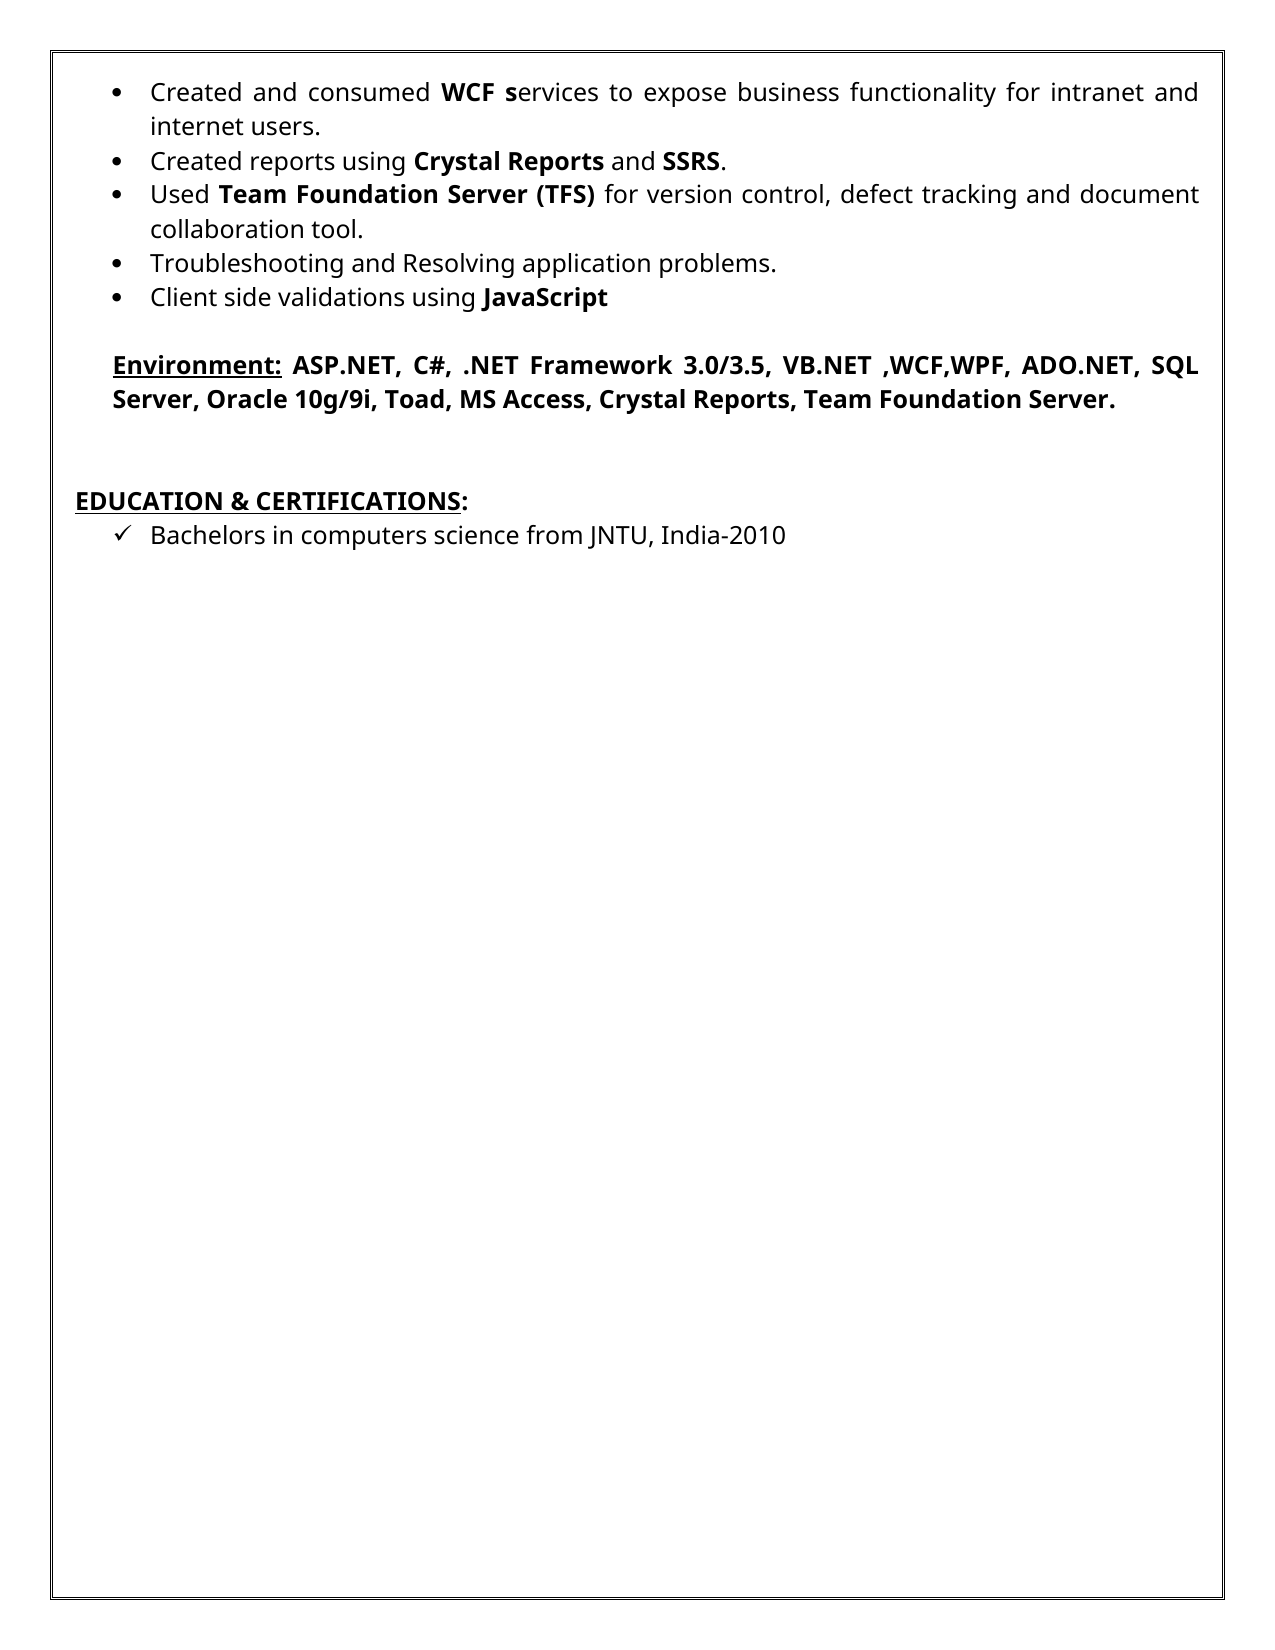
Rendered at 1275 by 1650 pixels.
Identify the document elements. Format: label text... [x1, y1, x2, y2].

text Environment: ASP.NET, C#, .NET Framework 3.0/3.5, VB.NET ,WCF,WPF, ADO.NET, SQL Server, Oracle 10g/9i, Toad, MS Access, Crystal Reports, Team Foundation Server. [112, 347, 1200, 416]
list Used Team Foundation Server (TFS) for version control, defect tracking and document collaboration tool. [112, 177, 1200, 245]
list Created reports using Crystal Reports and SSRS. [112, 143, 1200, 177]
list Created and consumed WCF services to expose business functionality for intranet and internet users. [112, 75, 1200, 143]
list Bachelors in computers science from JNTU, India-2010 [112, 518, 1200, 552]
list Troubleshooting and Resolving application problems. [112, 245, 1200, 279]
text EDUCATION & CERTIFICATIONS: [75, 484, 1200, 518]
list Client side validations using JavaScript [112, 279, 1200, 313]
